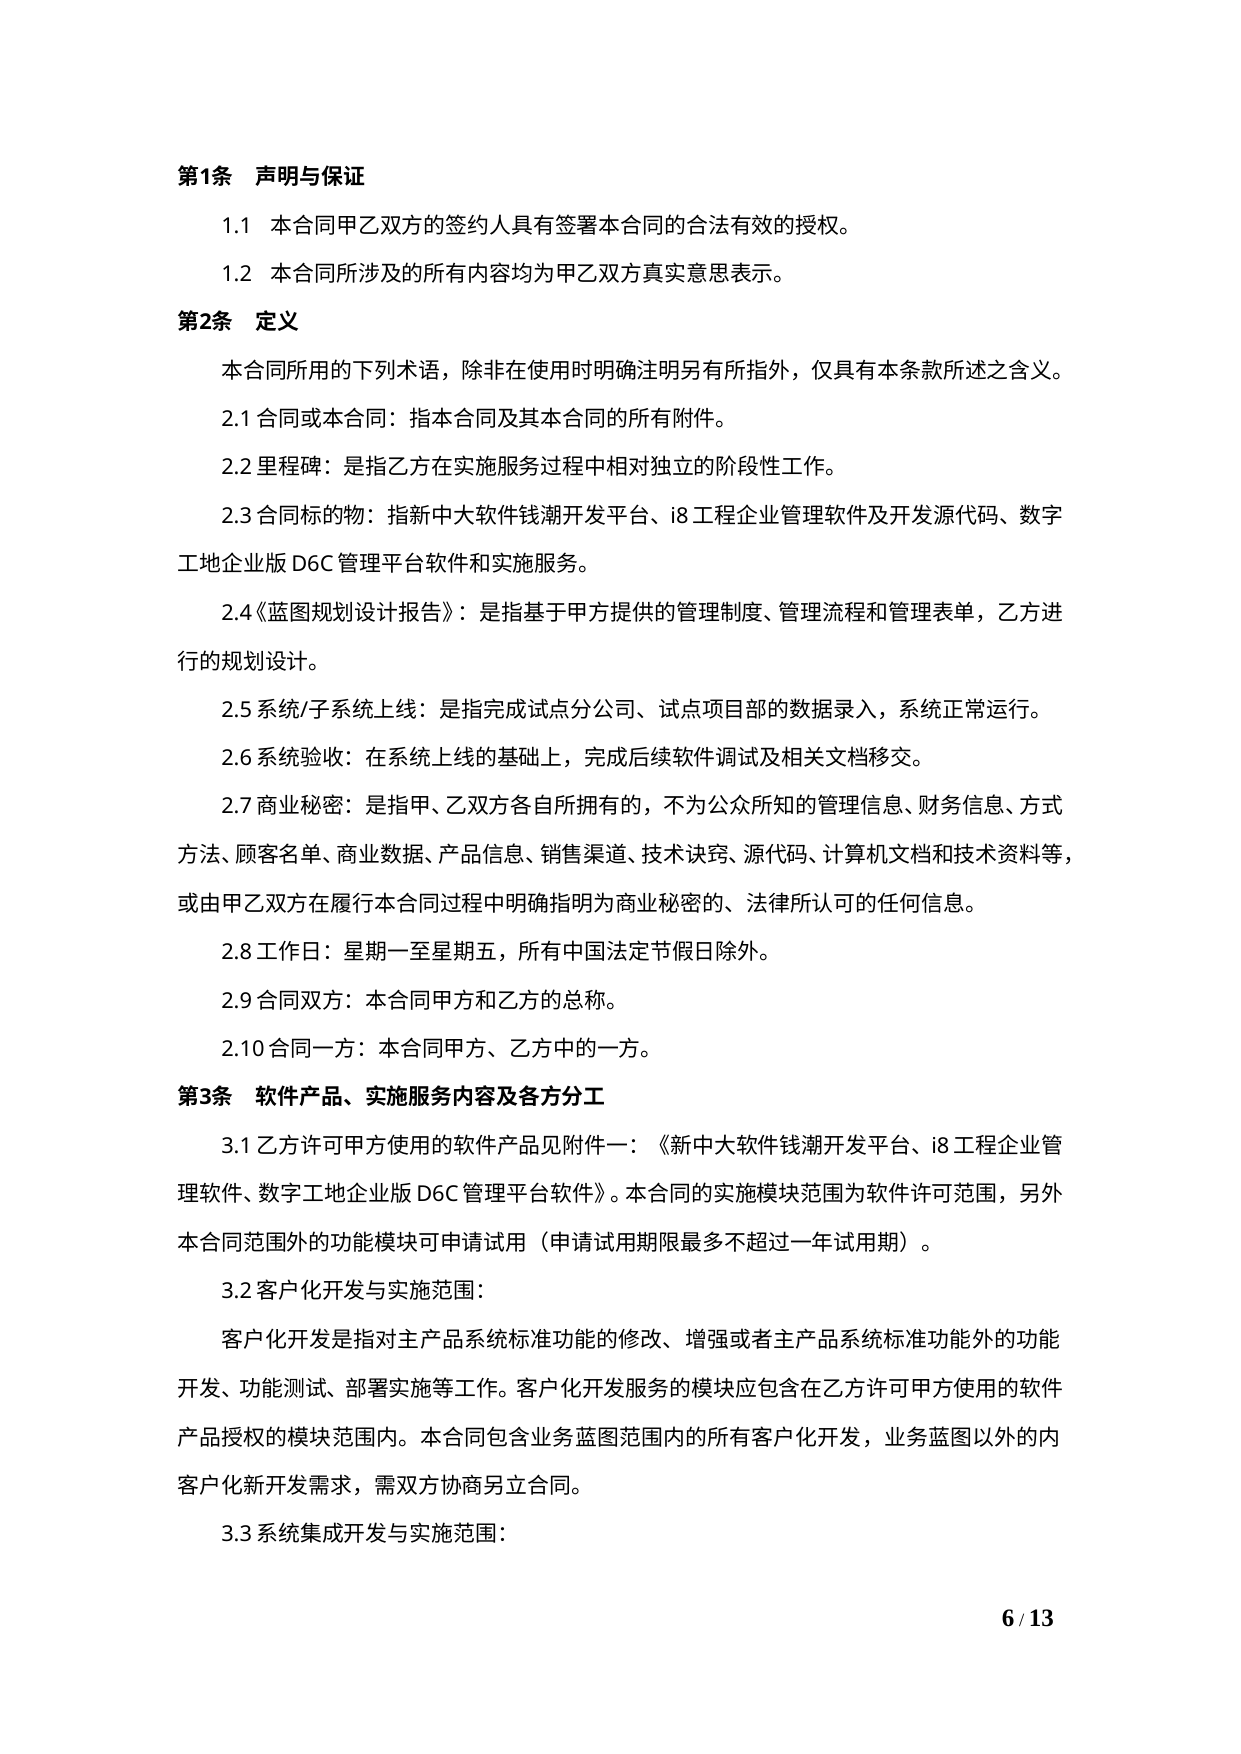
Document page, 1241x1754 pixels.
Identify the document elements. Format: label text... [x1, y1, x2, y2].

text 1.1 本合同甲乙双方的签约人具有签署本合同的合法有效的授权。 [177, 207, 1063, 240]
text 2.4《蓝图规划设计报告》：是指基于甲方提供的管理制度、管理流程和管理表单，乙方进行的规划设计。 [177, 594, 1063, 676]
subtitle 软件产品、实施服务内容及各方分工 [177, 1128, 1063, 1160]
text 2.5系统/子系统上线：是指完成试点分公司、试点项目部的数据录入，系统正常运行。 [177, 692, 1063, 724]
text 1.2 本合同所涉及的所有内容均为甲乙双方真实意思表示。 [177, 256, 1063, 288]
text 2.9合同双方：本合同甲方和乙方的总称。 [177, 1031, 1063, 1064]
text 2.6系统验收：在系统上线的基础上，完成后续软件调试及相关文档移交。 [177, 740, 1063, 772]
text 2.3合同标的物：指新中大软件钱潮开发平台、i8工程企业管理软件及开发源代码、数字工地企业版D6C管理平台软件和实施服务。 [177, 497, 1063, 579]
text 客户化开发是指对主产品系统标准功能的修改、增强或者主产品系统标准功能外的功能开发、功能测试、部署实施等工作。客户化开发服务的模块应包含在乙方许可甲方使用的软件产品授权的模块范围内。本合同包含业务蓝图范围内的所有客户化开发，业务蓝图以外的内客户化新开发需求，需双方协商另立合同。 [177, 1370, 1063, 1549]
subtitle 声明与保证 [177, 159, 1063, 192]
text 本合同所用的下列术语，除非在使用时明确注明另有所指外，仅具有本条款所述之含义。 [177, 352, 1063, 385]
subtitle 定义 [177, 304, 1063, 337]
text 3.1乙方许可甲方使用的软件产品见附件一：《新中大软件钱潮开发平台、i8工程企业管理软件、数字工地企业版D6C管理平台软件》。本合同的实施模块范围为软件许可范围，另外本合同范围外的功能模块可申请试用（申请试用期限最多不超过一年试用期）。 [177, 1176, 1063, 1306]
text 2.2里程碑：是指乙方在实施服务过程中相对独立的阶段性工作。 [177, 449, 1063, 482]
text 2.8工作日：星期一至星期五，所有中国法定节假日除外。 [177, 983, 1063, 1015]
text 3.2客户化开发与实施范围： [177, 1322, 1063, 1354]
text 2.1合同或本合同：指本合同及其本合同的所有附件。 [177, 401, 1063, 433]
text 2.7商业秘密：是指甲、乙双方各自所拥有的，不为公众所知的管理信息、财务信息、方式方法、顾客名单、商业数据、产品信息、销售渠道、技术诀窍、源代码、计算机文档和技术资料等，或由甲乙双方在履行本合同过程中明确指明为商业秘密的、法律所认可的任何信息。 [177, 788, 1063, 967]
text 2.10合同一方：本合同甲方、乙方中的一方。 [177, 1079, 1063, 1112]
